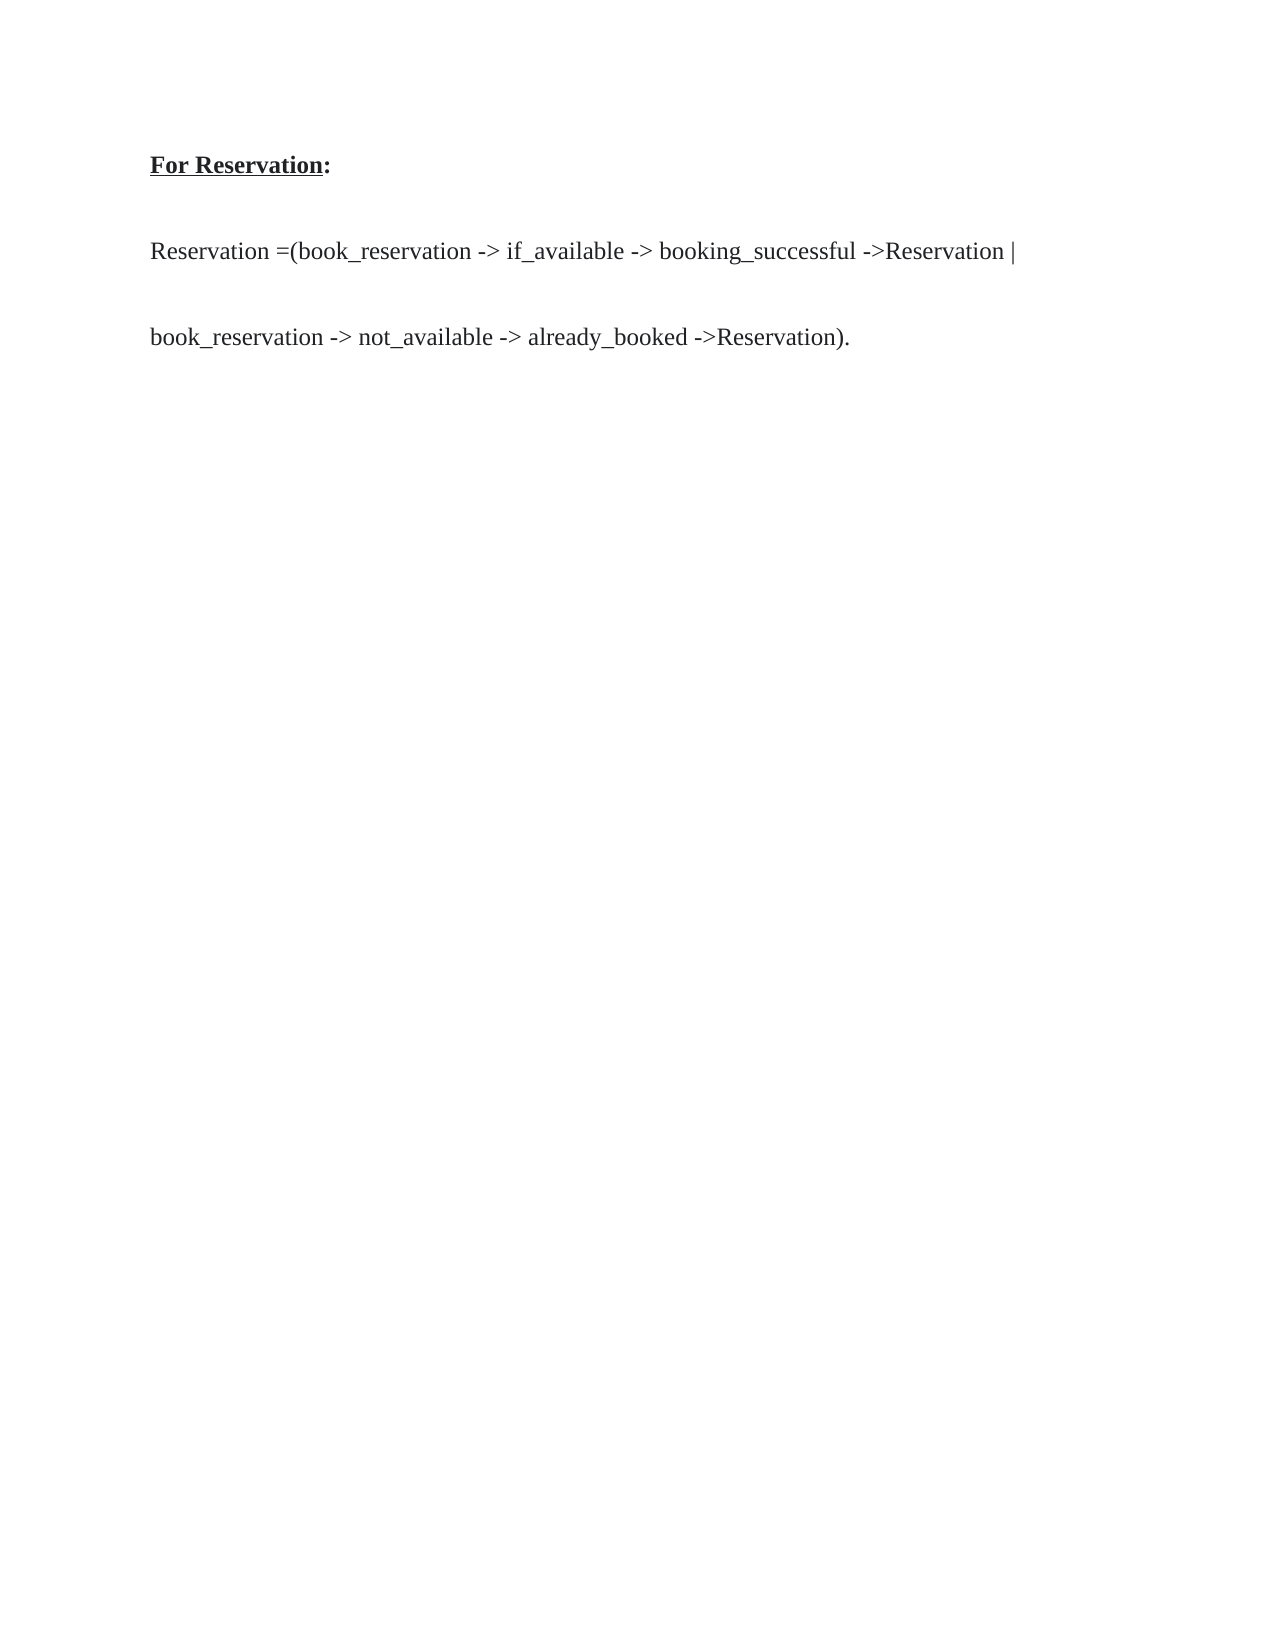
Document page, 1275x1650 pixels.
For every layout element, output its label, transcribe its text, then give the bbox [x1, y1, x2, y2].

text Reservation =(book_reservation -> if_available -> booking_successful ->Reservation |book_reservation -> not_available -> already_booked ->Reservation). [150, 236, 1125, 351]
text For Reservation: [150, 150, 1125, 179]
